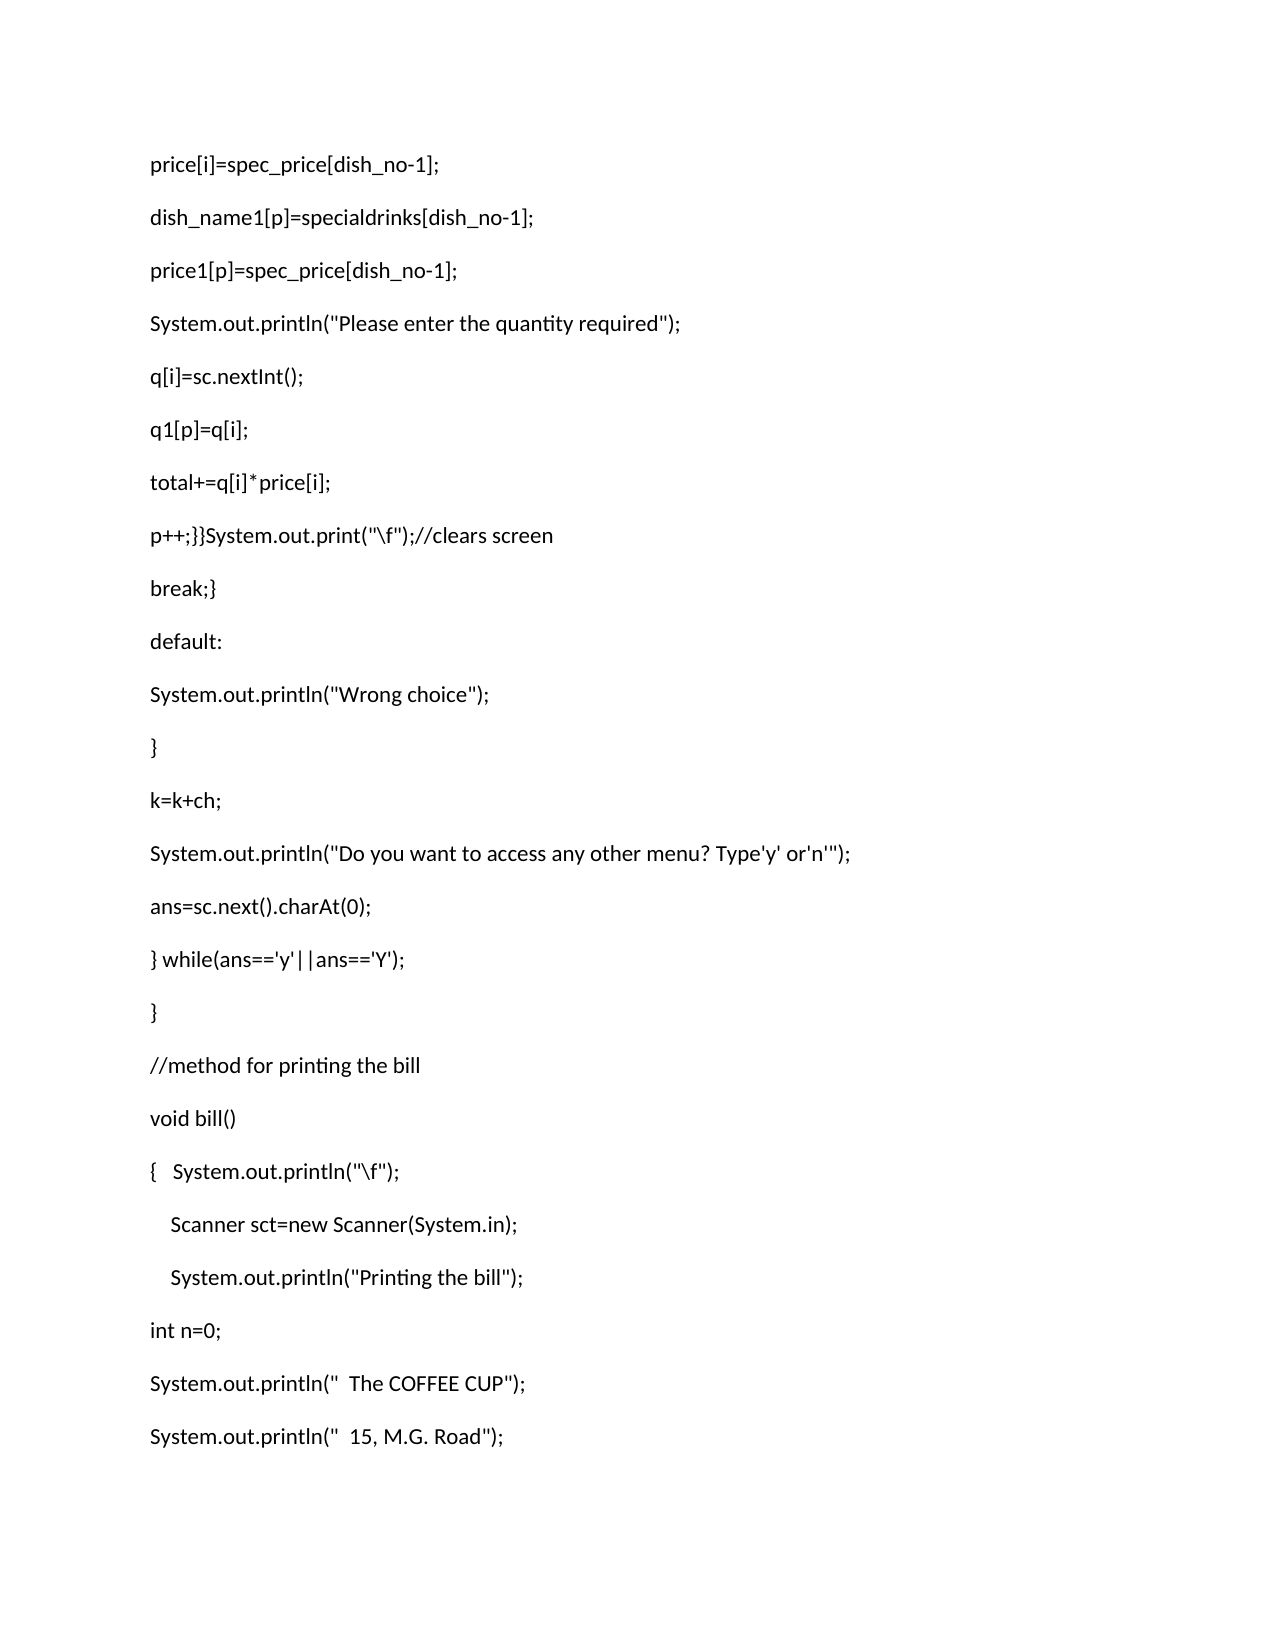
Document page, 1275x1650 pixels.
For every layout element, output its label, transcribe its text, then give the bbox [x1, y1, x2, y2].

text System.out.println(" 15, M.G. Road"); [150, 1422, 1125, 1451]
text dish_name1[p]=specialdrinks[dish_no-1]; [150, 203, 1125, 231]
text p++;}}System.out.print("\f");//clears screen [150, 521, 1125, 549]
text System.out.println("Please enter the quantity required"); [150, 309, 1125, 337]
text int n=0; [150, 1316, 1125, 1344]
text { System.out.println("\f"); [150, 1157, 1125, 1185]
text System.out.println("Printing the bill"); [150, 1263, 1125, 1291]
text price1[p]=spec_price[dish_no-1]; [150, 256, 1125, 284]
text price[i]=spec_price[dish_no-1]; [150, 150, 1125, 178]
text System.out.println(" The COFFEE CUP"); [150, 1369, 1125, 1397]
text total+=q[i]*price[i]; [150, 468, 1125, 496]
text Scanner sct=new Scanner(System.in); [150, 1210, 1125, 1238]
text } while(ans=='y'||ans=='Y'); [150, 945, 1125, 973]
text //method for printing the bill [150, 1051, 1125, 1079]
text break;} [150, 574, 1125, 602]
text q[i]=sc.nextInt(); [150, 362, 1125, 390]
text } [150, 998, 1125, 1026]
text k=k+ch; [150, 786, 1125, 814]
text q1[p]=q[i]; [150, 415, 1125, 443]
text default: [150, 627, 1125, 655]
text System.out.println("Wrong choice"); [150, 680, 1125, 708]
text } [150, 733, 1125, 761]
text void bill() [150, 1104, 1125, 1132]
text ans=sc.next().charAt(0); [150, 892, 1125, 920]
text System.out.println("Do you want to access any other menu? Type'y' or'n'"); [150, 839, 1125, 867]
